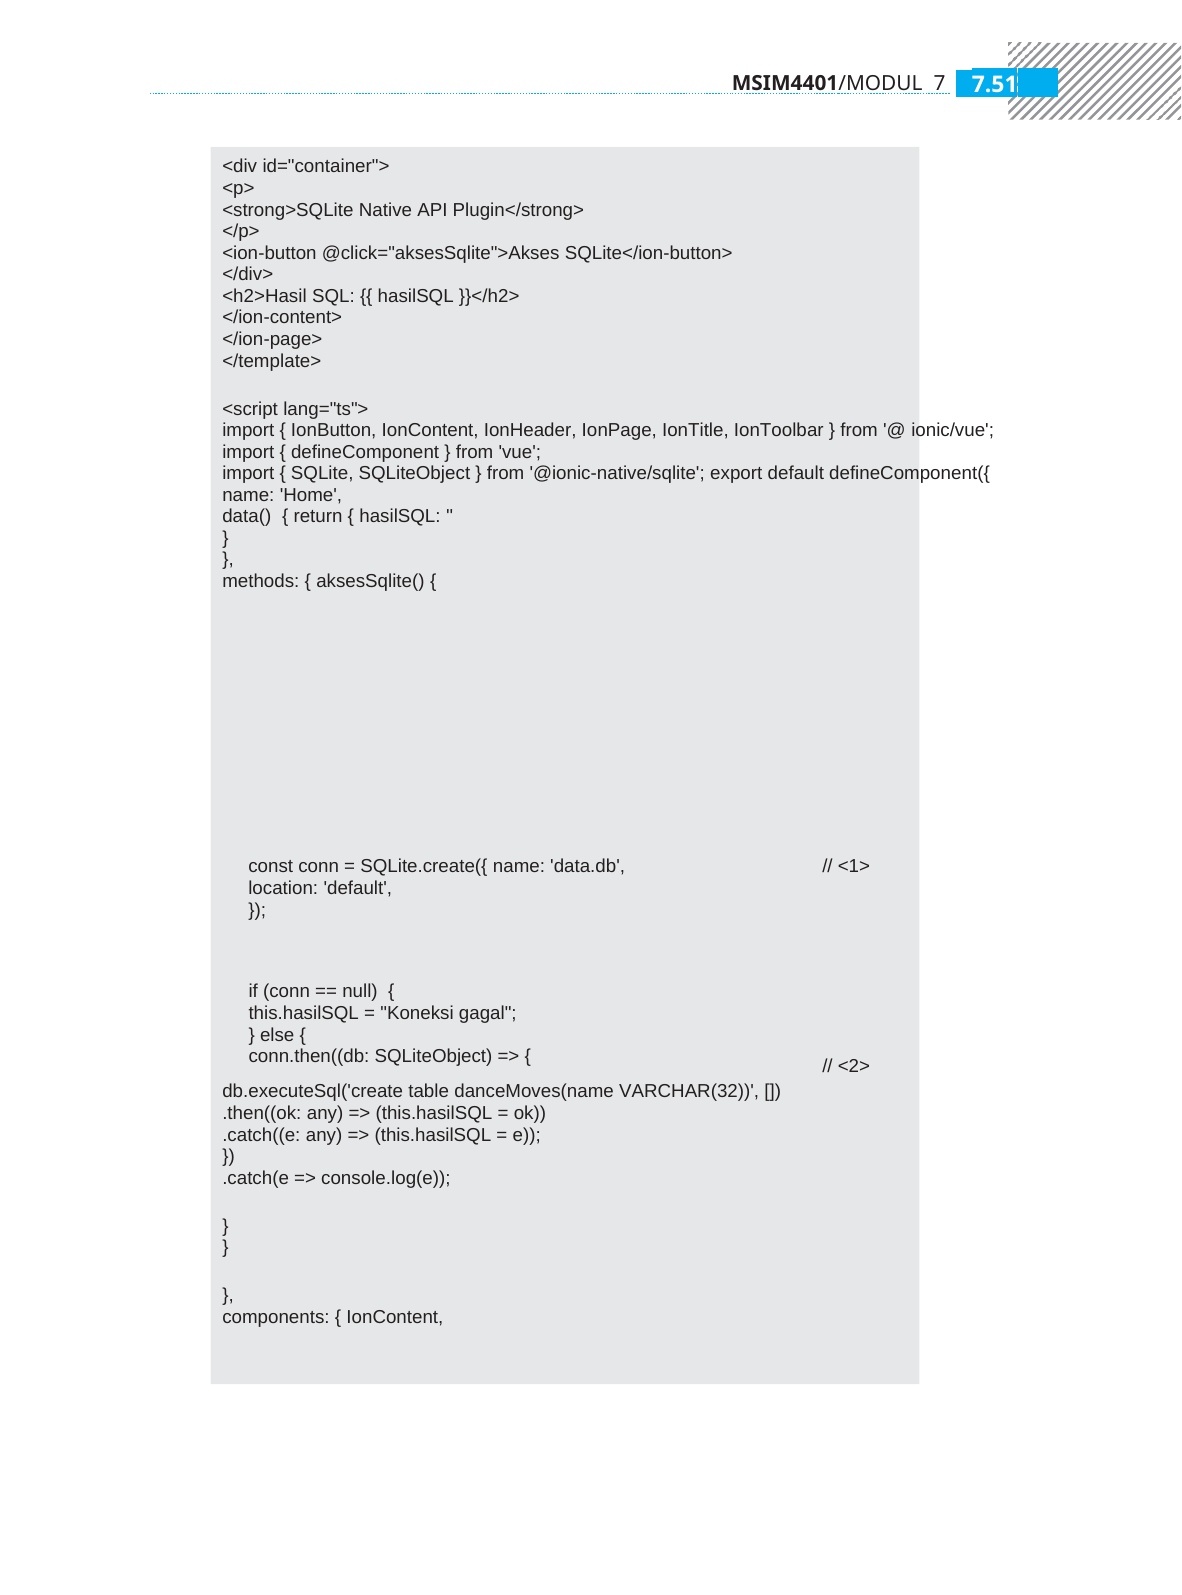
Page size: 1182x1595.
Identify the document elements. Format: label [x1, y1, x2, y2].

picture [1008, 42, 1042, 67]
picture [1145, 84, 1182, 120]
picture [1028, 53, 1042, 67]
